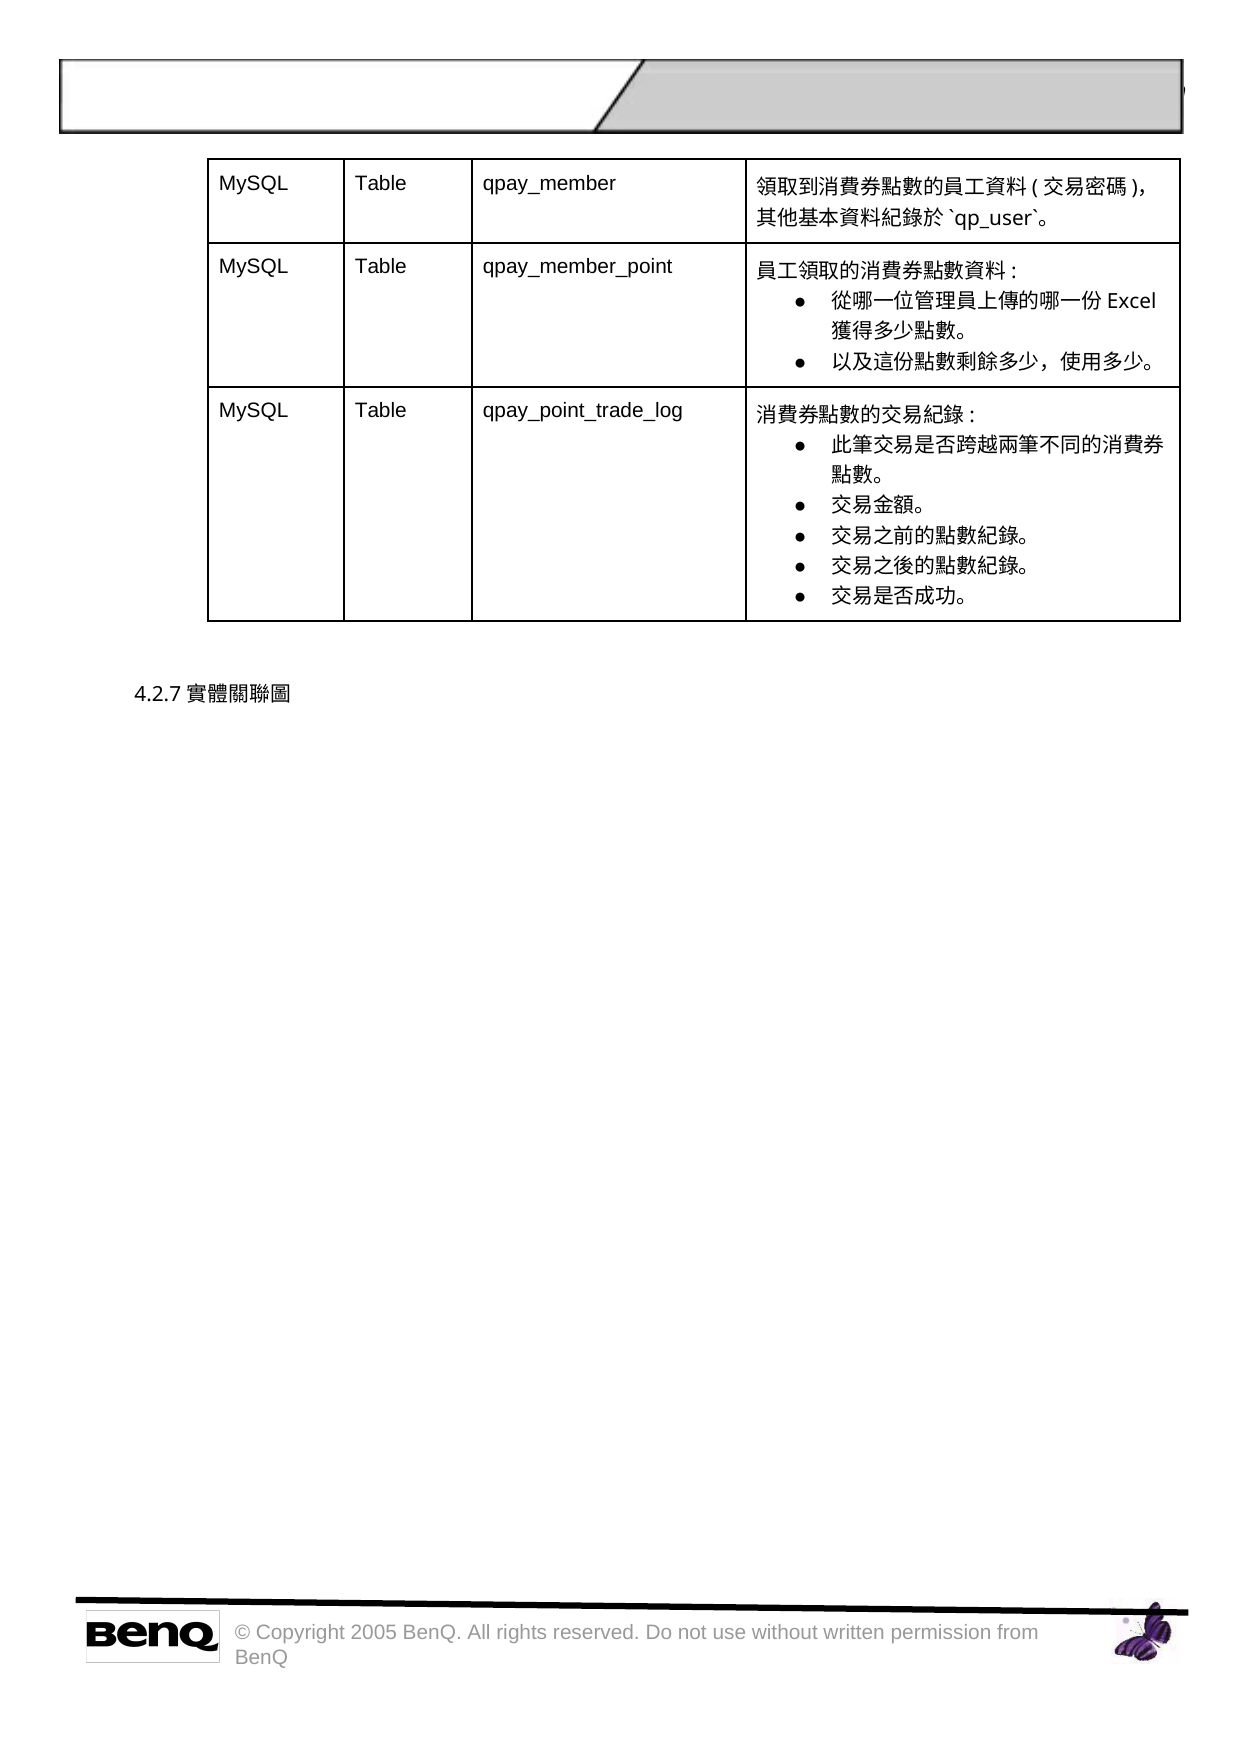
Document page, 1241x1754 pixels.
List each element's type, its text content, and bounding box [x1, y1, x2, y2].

table_cell MySQL [209, 244, 343, 386]
table_cell Table [345, 244, 471, 386]
table_cell qpay_point_trade_log [473, 388, 745, 620]
picture [77, 1607, 228, 1666]
table_cell Table [345, 160, 471, 242]
picture [1109, 1598, 1183, 1609]
table_cell 領取到消費券點數的員工資料 ( 交易密碼 )，其他基本資料紀錄於 `qp_user`。 [747, 160, 1179, 242]
picture [59, 59, 1184, 134]
table_cell MySQL [209, 388, 343, 620]
table_cell qpay_member [473, 160, 745, 242]
table_cell 消費券點數的交易紀錄 : 此筆交易是否跨越兩筆不同的消費券點數。 交易金額。 交易之前的點數紀錄。 交易之後的點數紀錄。 交易是否成功。 [747, 388, 1179, 620]
table_cell Table [345, 388, 471, 620]
picture [1111, 1615, 1183, 1664]
table_cell qpay_member_point [473, 244, 745, 386]
text 4.2.7 實體關聯圖 [134, 677, 1181, 707]
table_cell MySQL [209, 160, 343, 242]
table_cell 員工領取的消費券點數資料 : 從哪一位管理員上傳的哪一份 Excel 獲得多少點數。 以及這份點數剩餘多少，使用多少。 [747, 244, 1179, 386]
